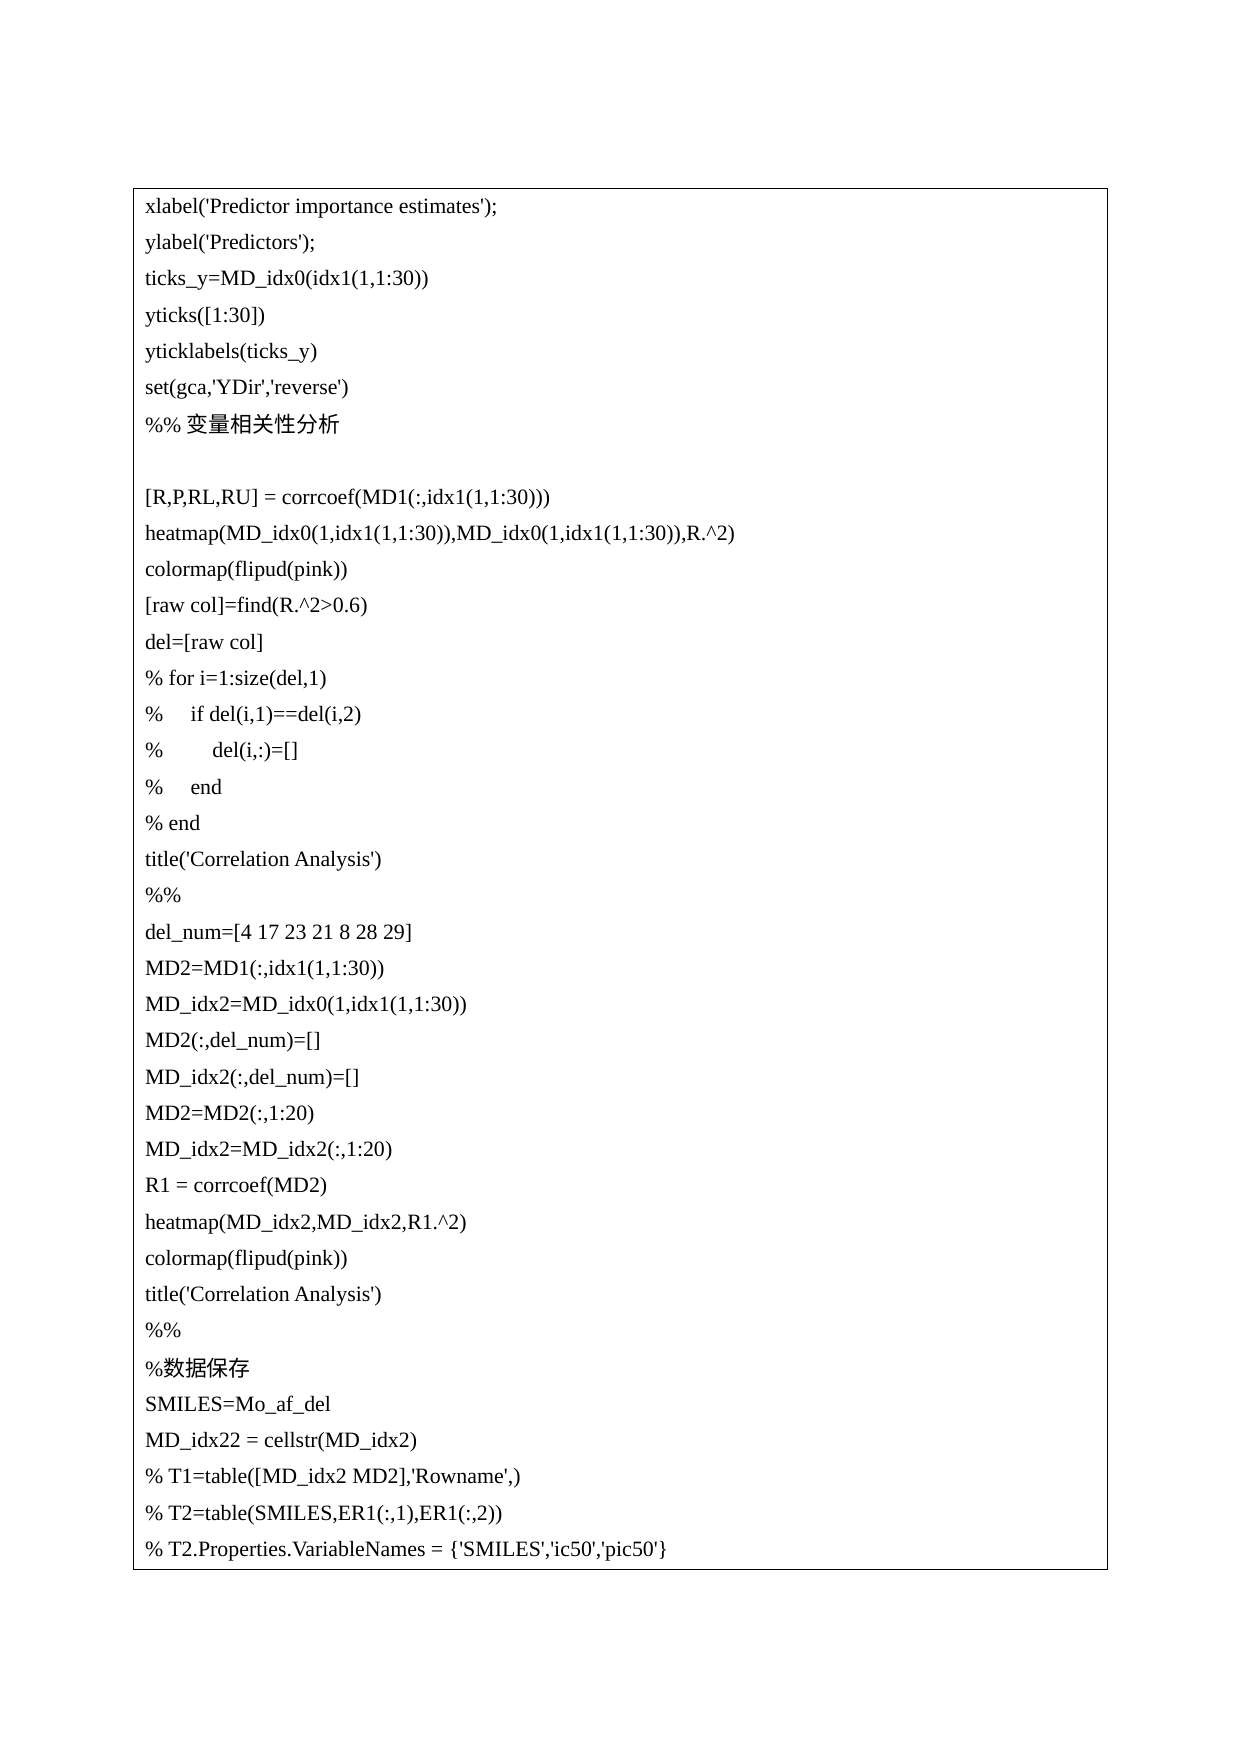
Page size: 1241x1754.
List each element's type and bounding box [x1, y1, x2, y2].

table_cell [134, 189, 1107, 1568]
